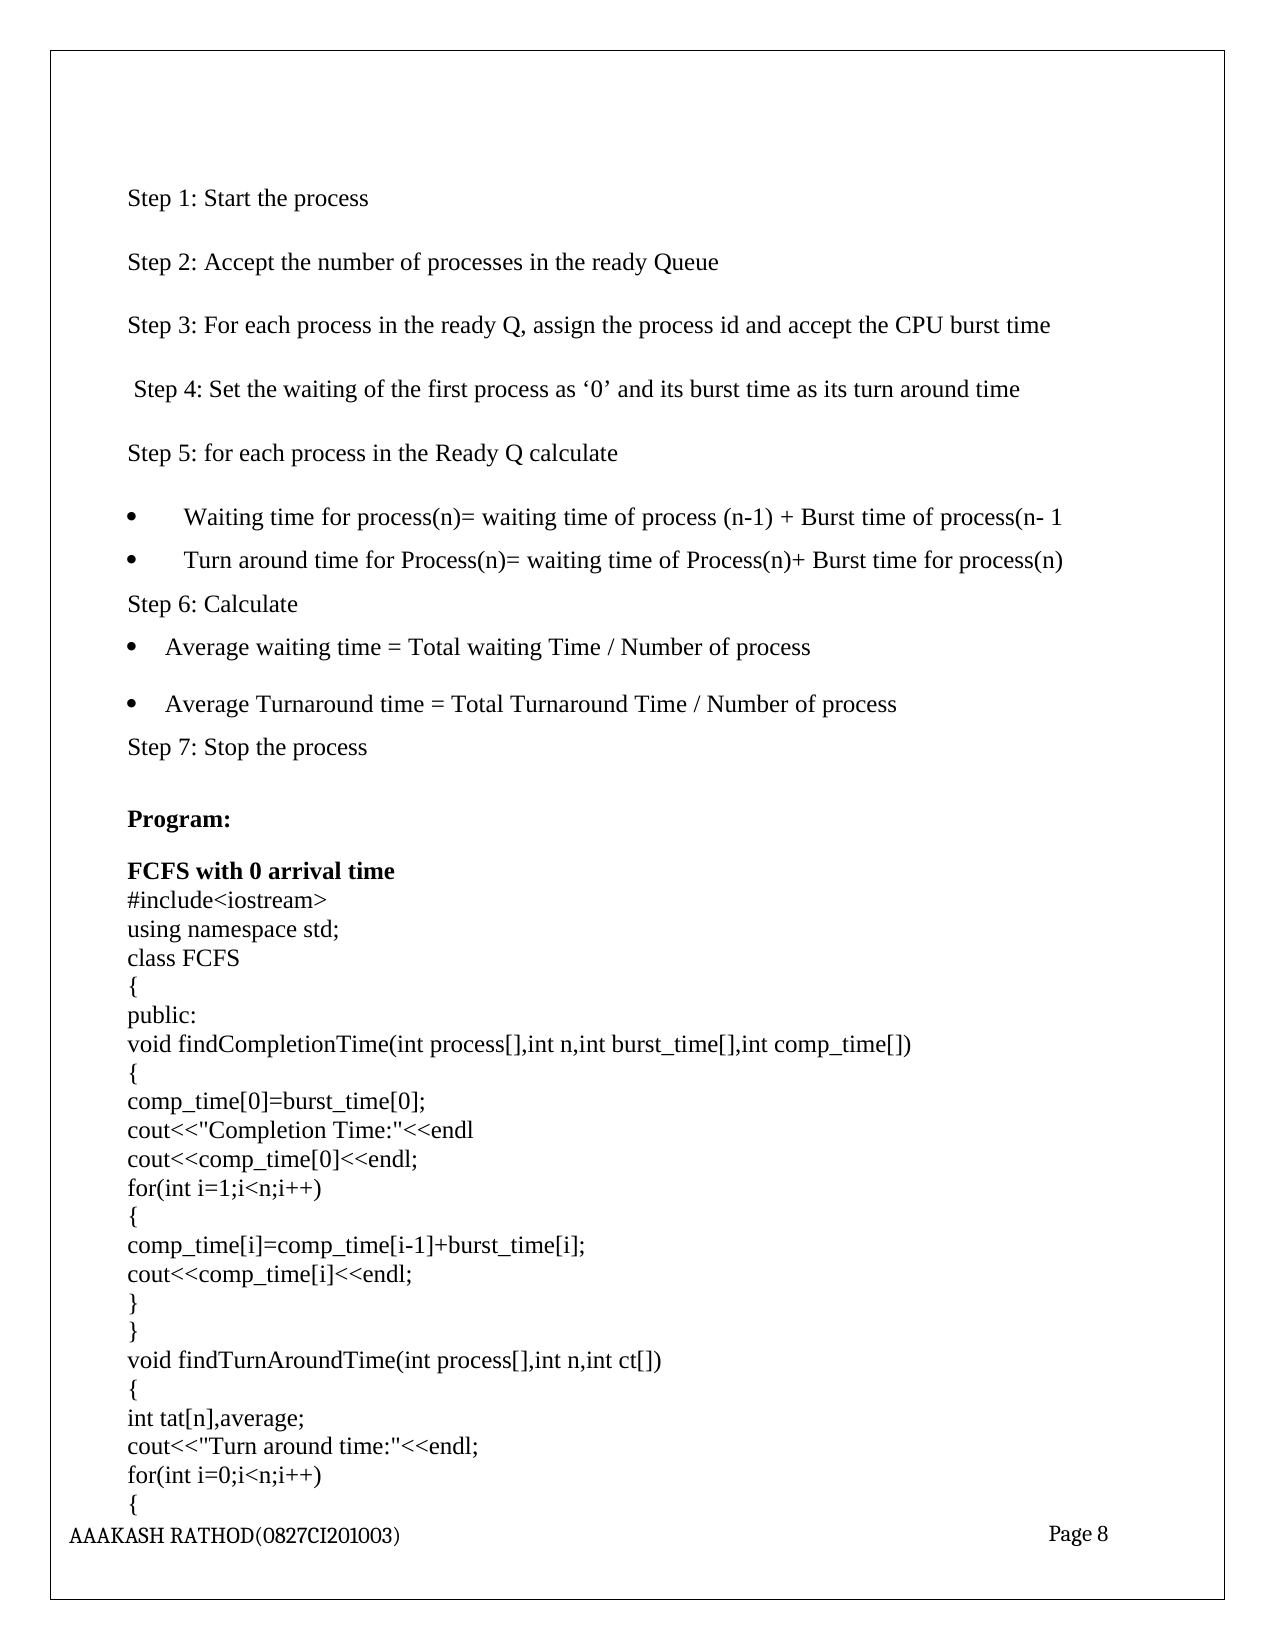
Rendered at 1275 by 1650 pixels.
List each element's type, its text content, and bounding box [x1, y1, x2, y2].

text { [127, 1058, 1154, 1086]
text Step 6: Calculate [127, 589, 1126, 617]
text { [127, 1374, 1154, 1403]
text { [127, 971, 1154, 1000]
text comp_time[0]=burst_time[0]; [127, 1086, 1154, 1115]
text Step 3: For each process in the ready Q, assign the process id and accept the CPU burst time [127, 310, 1079, 339]
text cout<<comp_time[0]<<endl; [127, 1144, 1154, 1173]
text int tat[n],average; [127, 1403, 1154, 1431]
list Average waiting time = Total waiting Time / Number of process [127, 632, 1154, 661]
text comp_time[i]=comp_time[i-1]+burst_time[i]; [127, 1230, 1154, 1259]
subtitle Program: [127, 804, 1154, 832]
text void findTurnAroundTime(int process[],int n,int ct[]) [127, 1345, 1154, 1374]
text Step 5: for each process in the Ready Q calculate [127, 438, 1079, 467]
list Waiting time for process(n)= waiting time of process (n-1) + Burst time of process(n- 1 [127, 502, 1125, 531]
text { [127, 1201, 1154, 1230]
text void findCompletionTime(int process[],int n,int burst_time[],int comp_time[]) [127, 1029, 1154, 1058]
text cout<<"Turn around time:"<<endl; [127, 1431, 1154, 1460]
text Step 1: Start the process [127, 183, 1154, 211]
list Turn around time for Process(n)= waiting time of Process(n)+ Burst time for process(n) [127, 546, 1125, 574]
text } [127, 1288, 1154, 1316]
text for(int i=0;i<n;i++) [127, 1460, 1154, 1489]
text class FCFS [127, 943, 1154, 971]
text cout<<"Completion Time:"<<endl [127, 1115, 1154, 1144]
text { [127, 1489, 1154, 1518]
text public: [127, 1000, 1154, 1029]
text } [127, 1316, 1154, 1345]
text Step 2: Accept the number of processes in the ready Queue [127, 247, 1154, 275]
text FCFS with 0 arrival time [127, 856, 1154, 885]
text Step 7: Stop the process [127, 732, 986, 761]
text using namespace std; [127, 914, 1154, 943]
text for(int i=1;i<n;i++) [127, 1173, 1154, 1201]
text #include<iostream> [127, 885, 1154, 914]
list Average Turnaround time = Total Turnaround Time / Number of process [127, 689, 1154, 718]
text Step 4: Set the waiting of the first process as ‘0’ and its burst time as its turn around time [127, 374, 1079, 403]
text cout<<comp_time[i]<<endl; [127, 1259, 1154, 1288]
